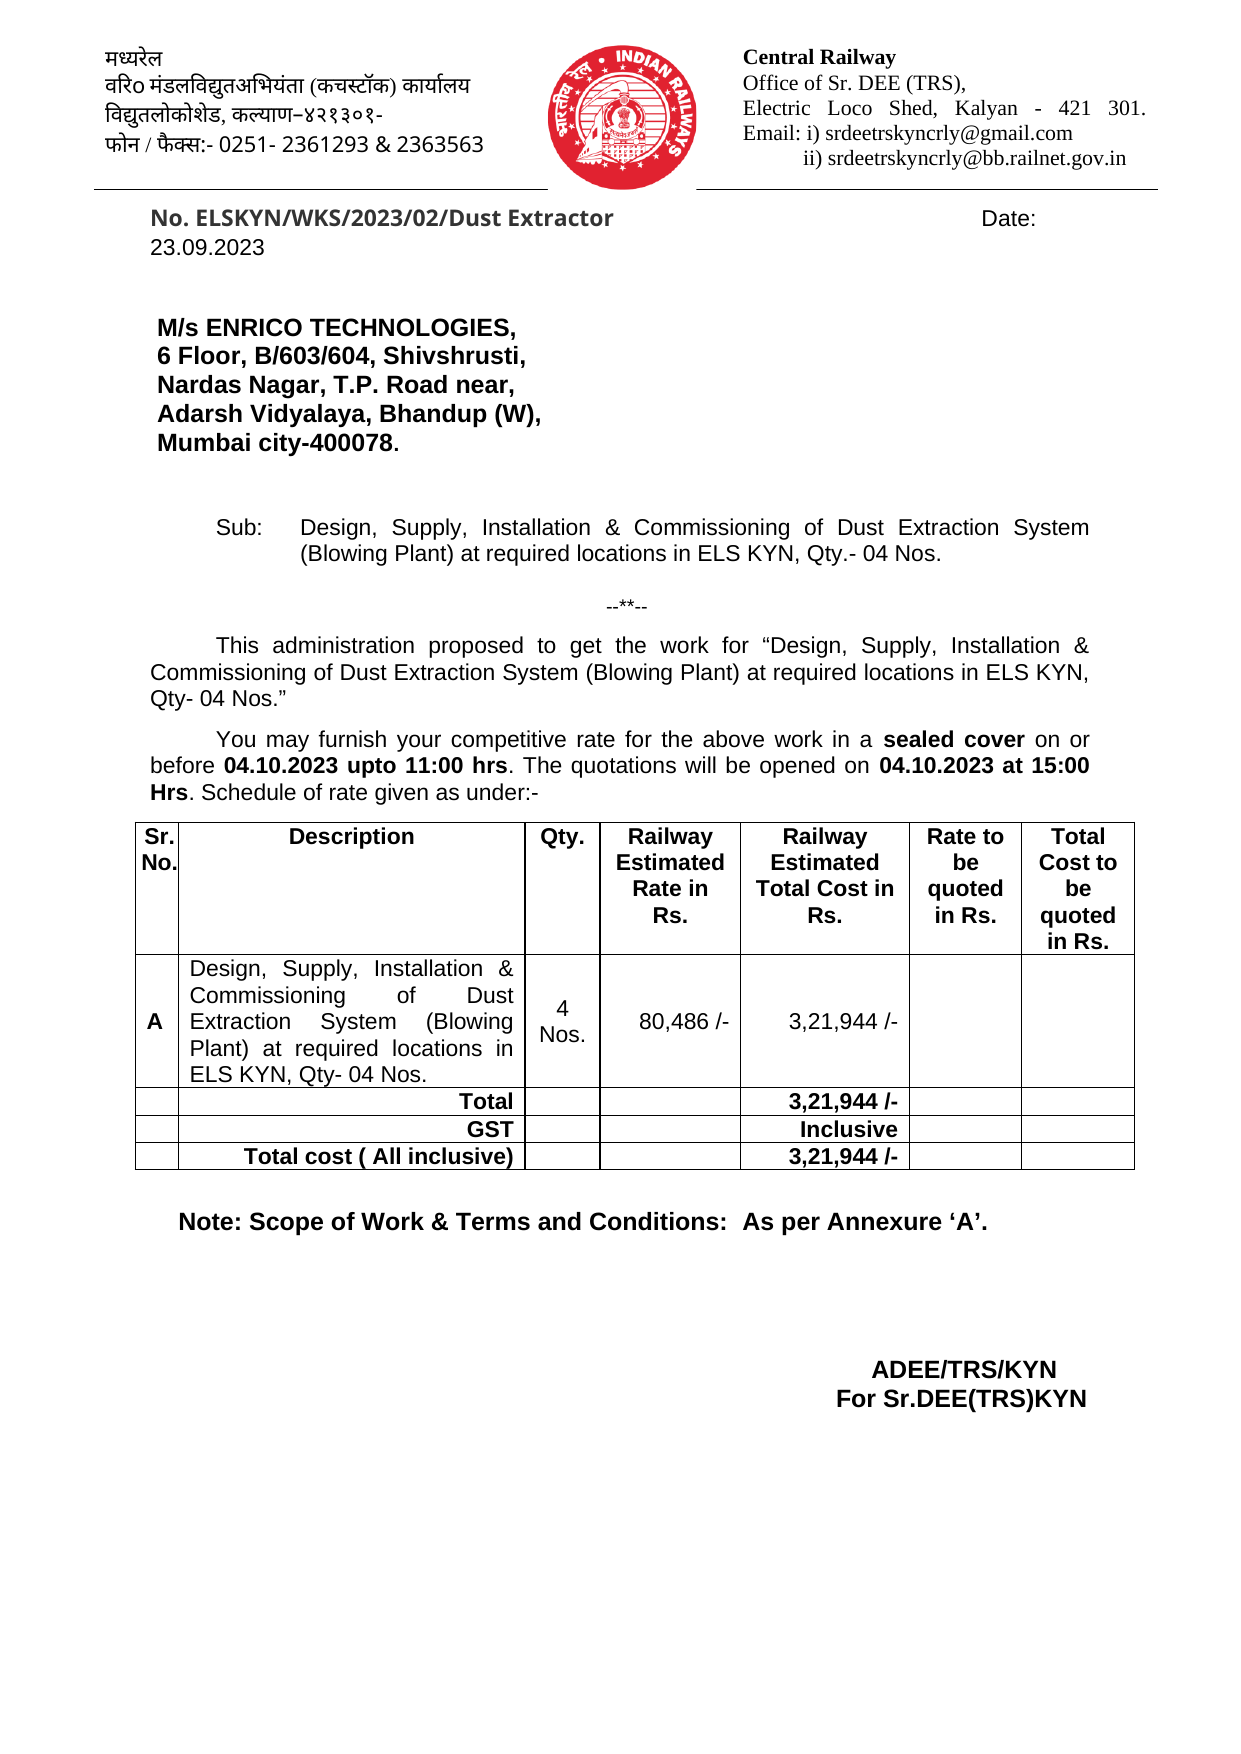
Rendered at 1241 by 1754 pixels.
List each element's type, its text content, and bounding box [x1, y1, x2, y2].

text This administration proposed to get the work for “Design, Supply, Installation & Commissioning of Dust Extraction System (Blowing Plant) at required locations in ELS KYN, Qty- 04 Nos.” [150, 632, 1090, 711]
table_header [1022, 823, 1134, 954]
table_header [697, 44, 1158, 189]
text 6 Floor, B/603/604, Shivshrusti, [150, 341, 1090, 370]
text Mumbai city-400078. [150, 427, 1090, 456]
text Nardas Nagar, T.P. Road near, [150, 370, 1090, 399]
text You may furnish your competitive rate for the above work in a sealed cover on or before 04.10.2023 upto 11:00 hrs. The quotations will be opened on 04.10.2023 at 15:00 Hrs. Schedule of rate given as under:- [150, 726, 1090, 805]
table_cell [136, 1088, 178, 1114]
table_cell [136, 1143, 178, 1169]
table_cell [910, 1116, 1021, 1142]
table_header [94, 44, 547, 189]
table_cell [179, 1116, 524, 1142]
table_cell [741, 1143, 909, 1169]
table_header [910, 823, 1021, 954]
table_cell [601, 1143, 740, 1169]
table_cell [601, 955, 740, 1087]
text No. ELSKYN/WKS/2023/02/Dust Extractor Date: 23.09.2023 [150, 202, 1090, 260]
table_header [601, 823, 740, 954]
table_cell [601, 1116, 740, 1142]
text M/s ENRICO TECHNOLOGIES, [150, 312, 1090, 341]
text Adarsh Vidyalaya, Bhandup (W), [150, 399, 1090, 427]
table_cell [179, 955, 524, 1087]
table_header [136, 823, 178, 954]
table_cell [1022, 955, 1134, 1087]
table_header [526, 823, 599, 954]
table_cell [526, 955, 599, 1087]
text ADEE/TRS/KYN [846, 1355, 1090, 1383]
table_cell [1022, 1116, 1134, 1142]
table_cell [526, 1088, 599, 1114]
picture [547, 44, 697, 190]
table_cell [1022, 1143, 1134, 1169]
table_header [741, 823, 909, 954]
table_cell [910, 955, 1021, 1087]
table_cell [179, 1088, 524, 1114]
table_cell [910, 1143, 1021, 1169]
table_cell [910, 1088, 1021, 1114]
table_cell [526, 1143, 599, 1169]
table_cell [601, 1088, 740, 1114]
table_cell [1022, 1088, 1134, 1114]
text For Sr.DEE(TRS)KYN [813, 1383, 1090, 1412]
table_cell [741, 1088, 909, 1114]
text --**-- [163, 595, 1090, 618]
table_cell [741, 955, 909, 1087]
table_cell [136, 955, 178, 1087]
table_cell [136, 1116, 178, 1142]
text Note: Scope of Work & Terms and Conditions: As per Annexure ‘A’. [178, 1206, 1084, 1235]
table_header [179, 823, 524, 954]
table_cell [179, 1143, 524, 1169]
text Sub: Design, Supply, Installation & Commissioning of Dust Extraction System (Blowing Plant) at required locations in ELS KYN, Qty.- 04 Nos. [216, 514, 1090, 566]
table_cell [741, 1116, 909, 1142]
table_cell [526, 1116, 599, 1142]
